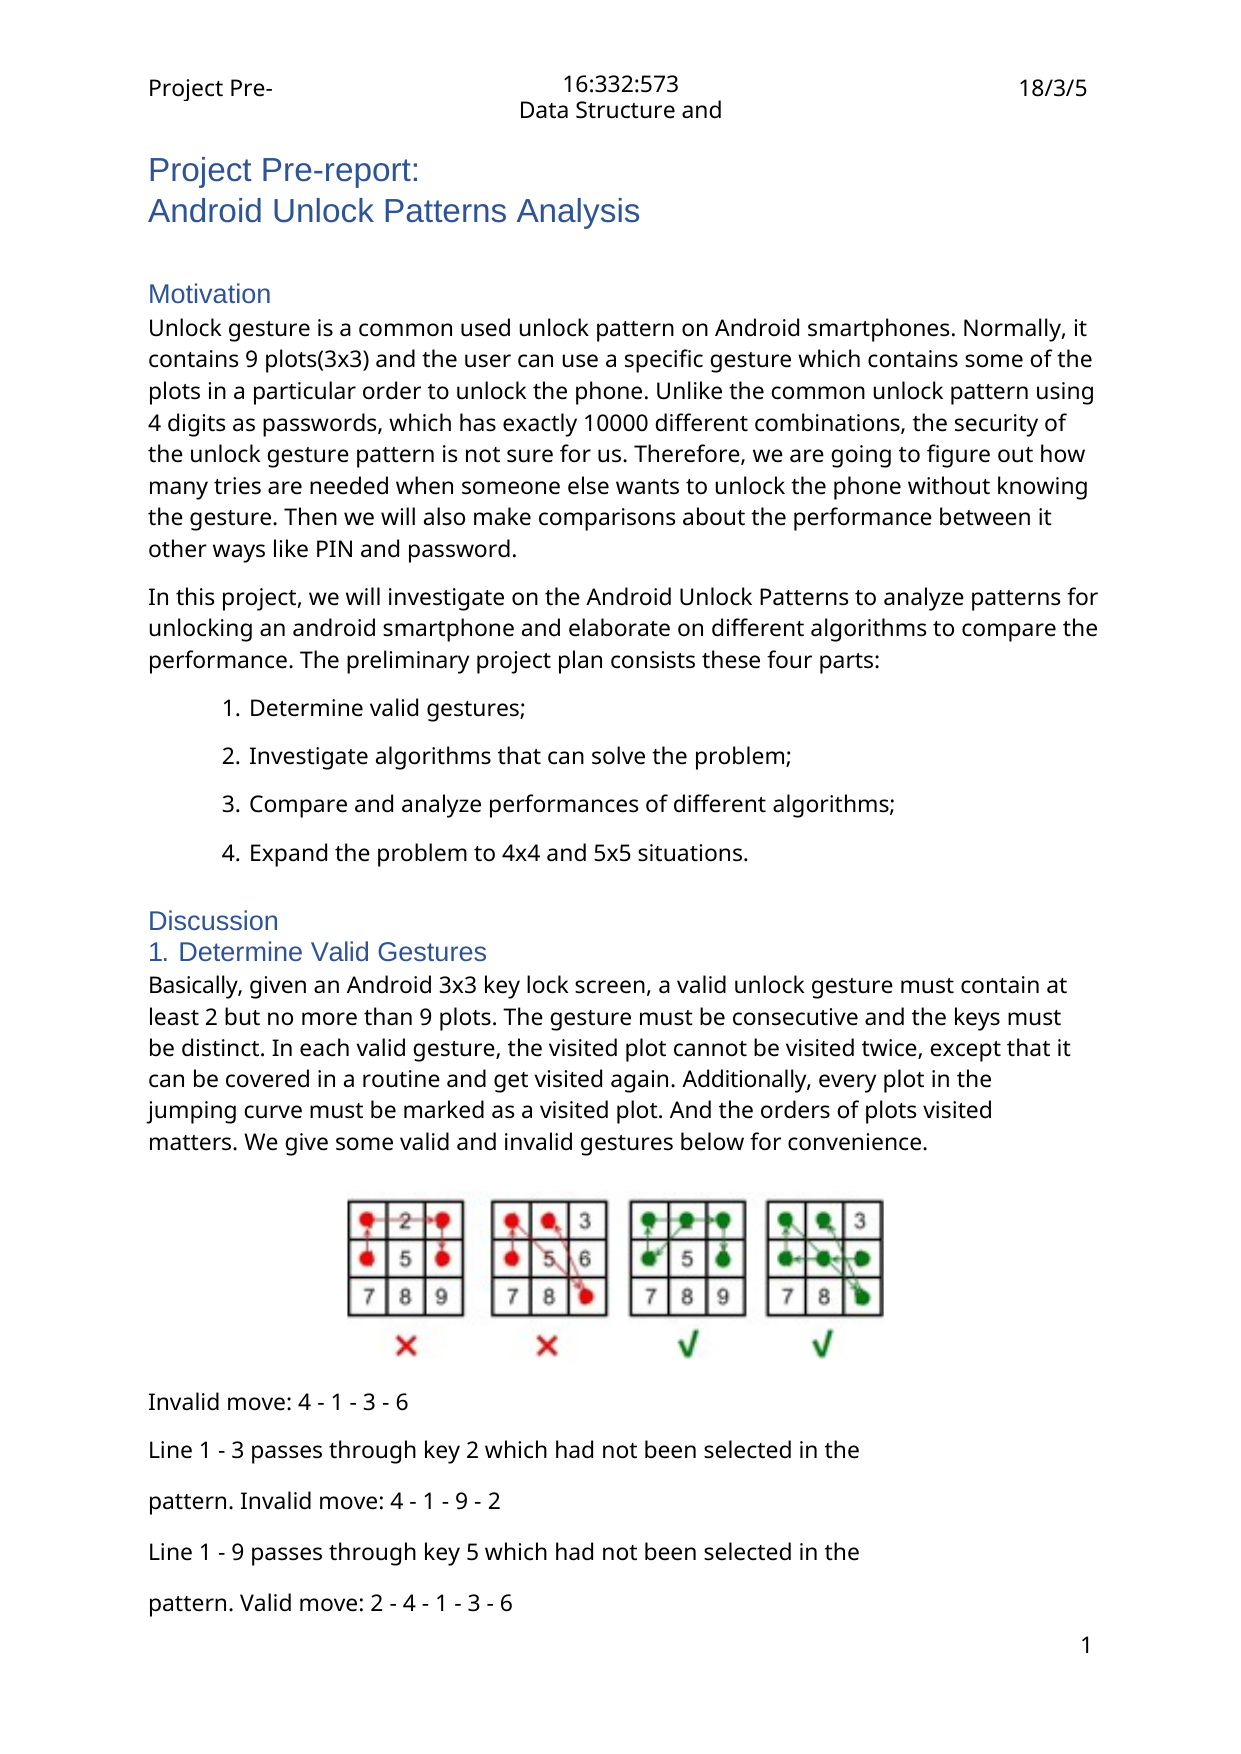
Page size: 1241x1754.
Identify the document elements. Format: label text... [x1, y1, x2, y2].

text Invalid move: 4 - 1 - 3 - 6 [148, 1201, 1105, 1417]
picture [346, 1191, 884, 1201]
text Line 1 - 9 passes through key 5 which had not been selected in the pattern. Valid move: 2 - 4 - 1 - 3 - 6 [148, 1536, 928, 1618]
text Line 1 - 3 passes through key 2 which had not been selected in the pattern. Invalid move: 4 - 1 - 9 - 2 [148, 1434, 928, 1516]
subtitle Determine Valid Gestures [148, 936, 1105, 967]
list Compare and analyze performances of different algorithms; [222, 788, 1105, 820]
list Investigate algorithms that can solve the problem; [222, 740, 1105, 771]
text In this project, we will investigate on the Android Unlock Patterns to analyze patterns for unlocking an android smartphone and elaborate on different algorithms to compare the performance. The preliminary project plan consists these four parts: [148, 581, 1105, 675]
text Basically, given an Android 3x3 key lock screen, a valid unlock gesture must contain at least 2 but no more than 9 plots. The gesture must be consecutive and the keys must be distinct. In each valid gesture, the visited plot cannot be visited twice, except that it can be covered in a routine and get visited again. Additionally, every plot in the jumping curve must be marked as a visited plot. And the orders of plots visited matters. We give some valid and invalid gestures below for convenience. [148, 969, 1085, 1157]
subtitle Motivation [148, 278, 1105, 310]
text Android Unlock Patterns Analysis [148, 191, 1105, 230]
subtitle Project Pre-report: [148, 149, 1105, 188]
list Expand the problem to 4x4 and 5x5 situations. [222, 837, 1105, 868]
list Determine valid gestures; [222, 692, 1105, 723]
text Unlock gesture is a common used unlock pattern on Android smartphones. Normally, it contains 9 plots(3x3) and the user can use a specific gesture which contains some of the plots in a particular order to unlock the phone. Unlike the common unlock pattern using 4 digits as passwords, which has exactly 10000 different combinations, the security of the unlock gesture pattern is not sure for us. Therefore, we are going to figure out how many tries are needed when someone else wants to unlock the phone without knowing the gesture. Then we will also make comparisons about the performance between it other ways like PIN and password. [148, 312, 1105, 564]
subtitle Discussion [148, 905, 1105, 936]
